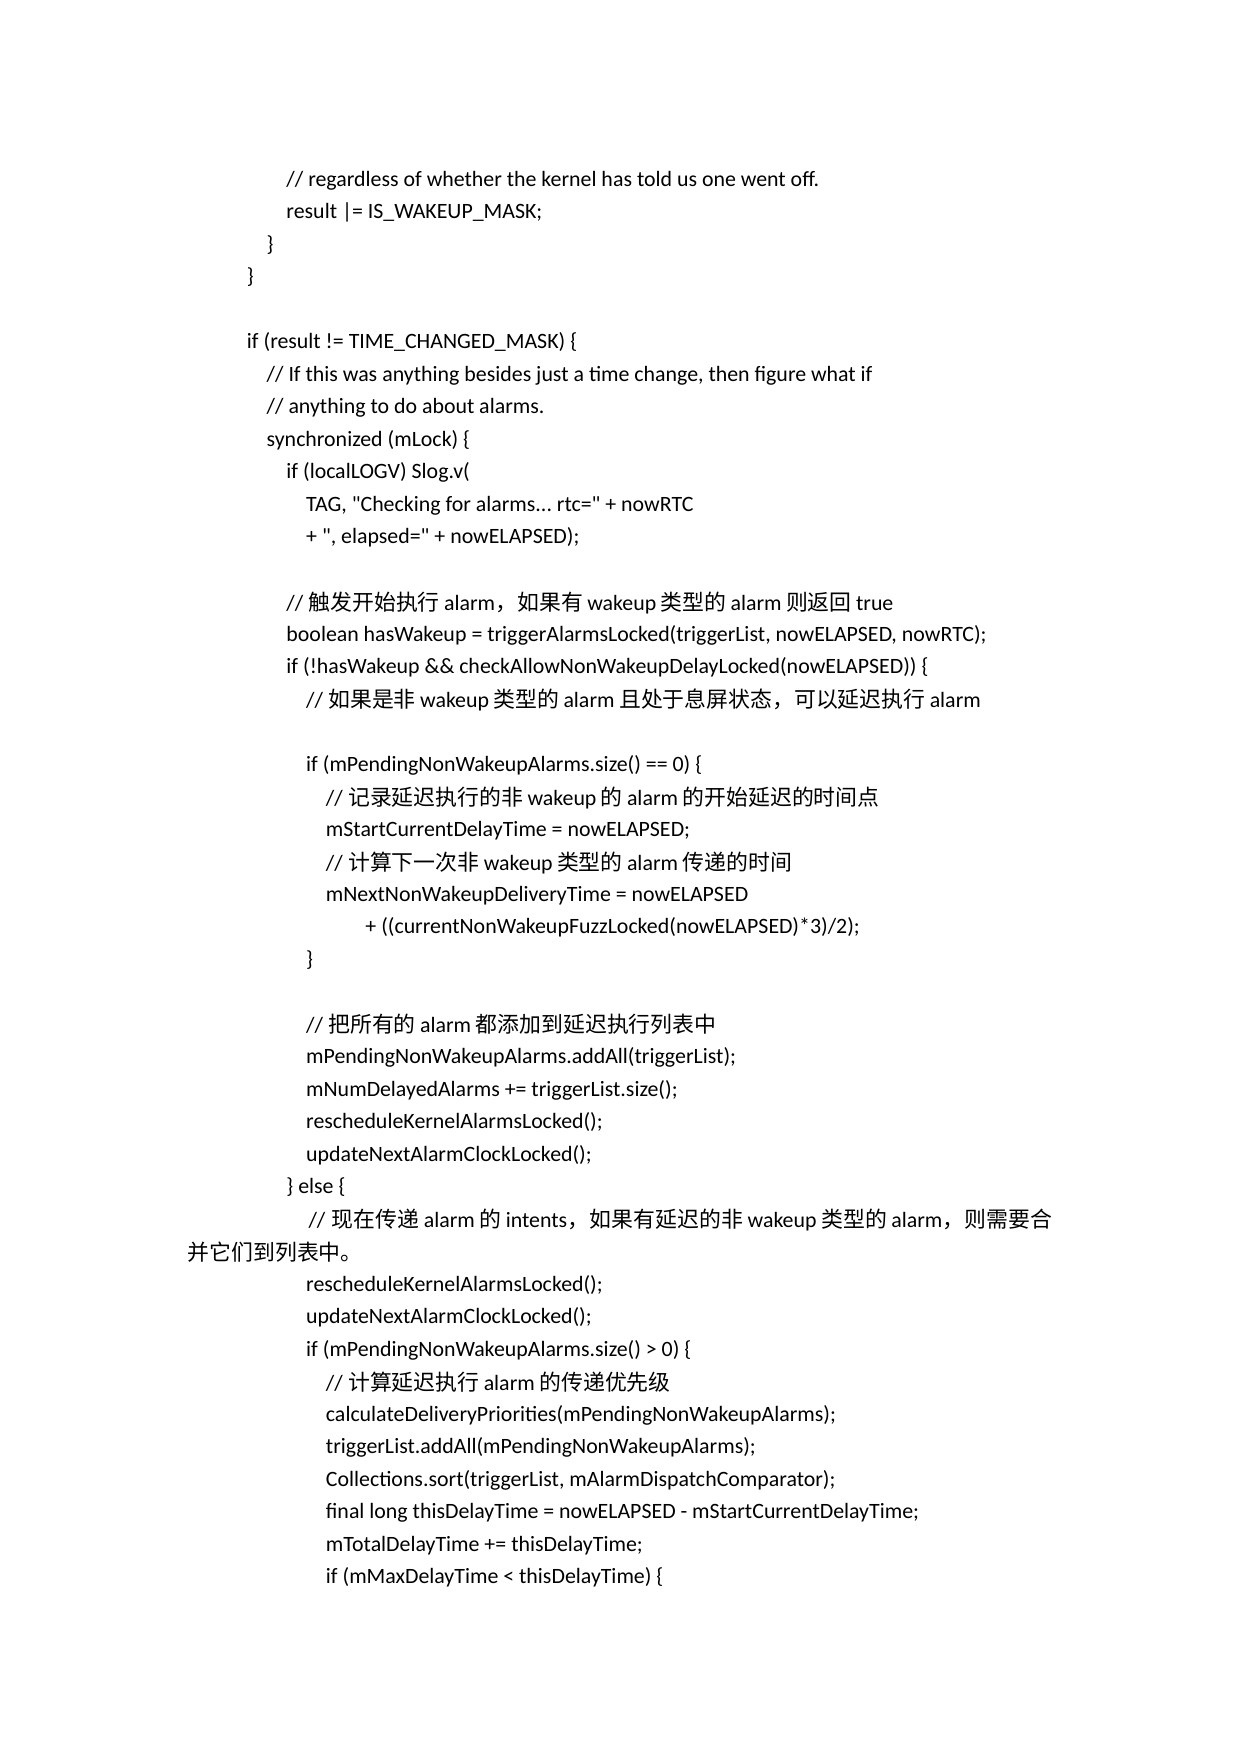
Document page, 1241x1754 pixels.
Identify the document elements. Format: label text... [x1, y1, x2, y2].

text // anything to do about alarms. [187, 389, 1053, 422]
text rescheduleKernelAlarmsLocked(); [187, 1104, 1053, 1137]
text boolean hasWakeup = triggerAlarmsLocked(triggerList, nowELAPSED, nowRTC); [187, 617, 1053, 649]
text } else { [187, 1169, 1053, 1202]
text updateNextAlarmClockLocked(); [187, 1137, 1053, 1169]
text triggerList.addAll(mPendingNonWakeupAlarms); [187, 1429, 1053, 1462]
text + ", elapsed=" + nowELAPSED); [187, 519, 1053, 552]
text if (!hasWakeup && checkAllowNonWakeupDelayLocked(nowELAPSED)) { [187, 649, 1053, 682]
text final long thisDelayTime = nowELAPSED - mStartCurrentDelayTime; [187, 1494, 1053, 1527]
text rescheduleKernelAlarmsLocked(); [187, 1267, 1053, 1299]
text mPendingNonWakeupAlarms.addAll(triggerList); [187, 1039, 1053, 1072]
text // 计算延迟执行alarm的传递优先级 [187, 1364, 1053, 1397]
text } [187, 259, 1053, 292]
text // 把所有的alarm都添加到延迟执行列表中 [187, 1007, 1053, 1039]
text result |= IS_WAKEUP_MASK; [187, 194, 1053, 227]
text + ((currentNonWakeupFuzzLocked(nowELAPSED)*3)/2); [187, 909, 1053, 942]
text // regardless of whether the kernel has told us one went off. [187, 162, 1053, 194]
text TAG, "Checking for alarms... rtc=" + nowRTC [187, 487, 1053, 519]
text if (mMaxDelayTime < thisDelayTime) { [187, 1559, 1053, 1592]
text } [187, 942, 1053, 974]
text // If this was anything besides just a time change, then figure what if [187, 357, 1053, 389]
text updateNextAlarmClockLocked(); [187, 1299, 1053, 1332]
text } [187, 227, 1053, 259]
text if (mPendingNonWakeupAlarms.size() == 0) { [187, 747, 1053, 779]
text Collections.sort(triggerList, mAlarmDispatchComparator); [187, 1462, 1053, 1494]
text // 触发开始执行alarm，如果有wakeup类型的alarm则返回true [187, 584, 1053, 617]
text mNextNonWakeupDeliveryTime = nowELAPSED [187, 877, 1053, 909]
text mTotalDelayTime += thisDelayTime; [187, 1527, 1053, 1559]
text // 现在传递alarm的intents，如果有延迟的非wakeup类型的alarm，则需要合并它们到列表中。 [187, 1202, 1053, 1267]
text // 计算下一次非wakeup类型的alarm传递的时间 [187, 844, 1053, 877]
text // 记录延迟执行的非wakeup的alarm的开始延迟的时间点 [187, 779, 1053, 812]
text synchronized (mLock) { [187, 422, 1053, 454]
text if (localLOGV) Slog.v( [187, 454, 1053, 487]
text mStartCurrentDelayTime = nowELAPSED; [187, 812, 1053, 844]
text calculateDeliveryPriorities(mPendingNonWakeupAlarms); [187, 1397, 1053, 1429]
text if (result != TIME_CHANGED_MASK) { [187, 324, 1053, 357]
text // 如果是非wakeup类型的alarm且处于息屏状态，可以延迟执行alarm [187, 682, 1053, 714]
text if (mPendingNonWakeupAlarms.size() > 0) { [187, 1332, 1053, 1364]
text mNumDelayedAlarms += triggerList.size(); [187, 1072, 1053, 1104]
